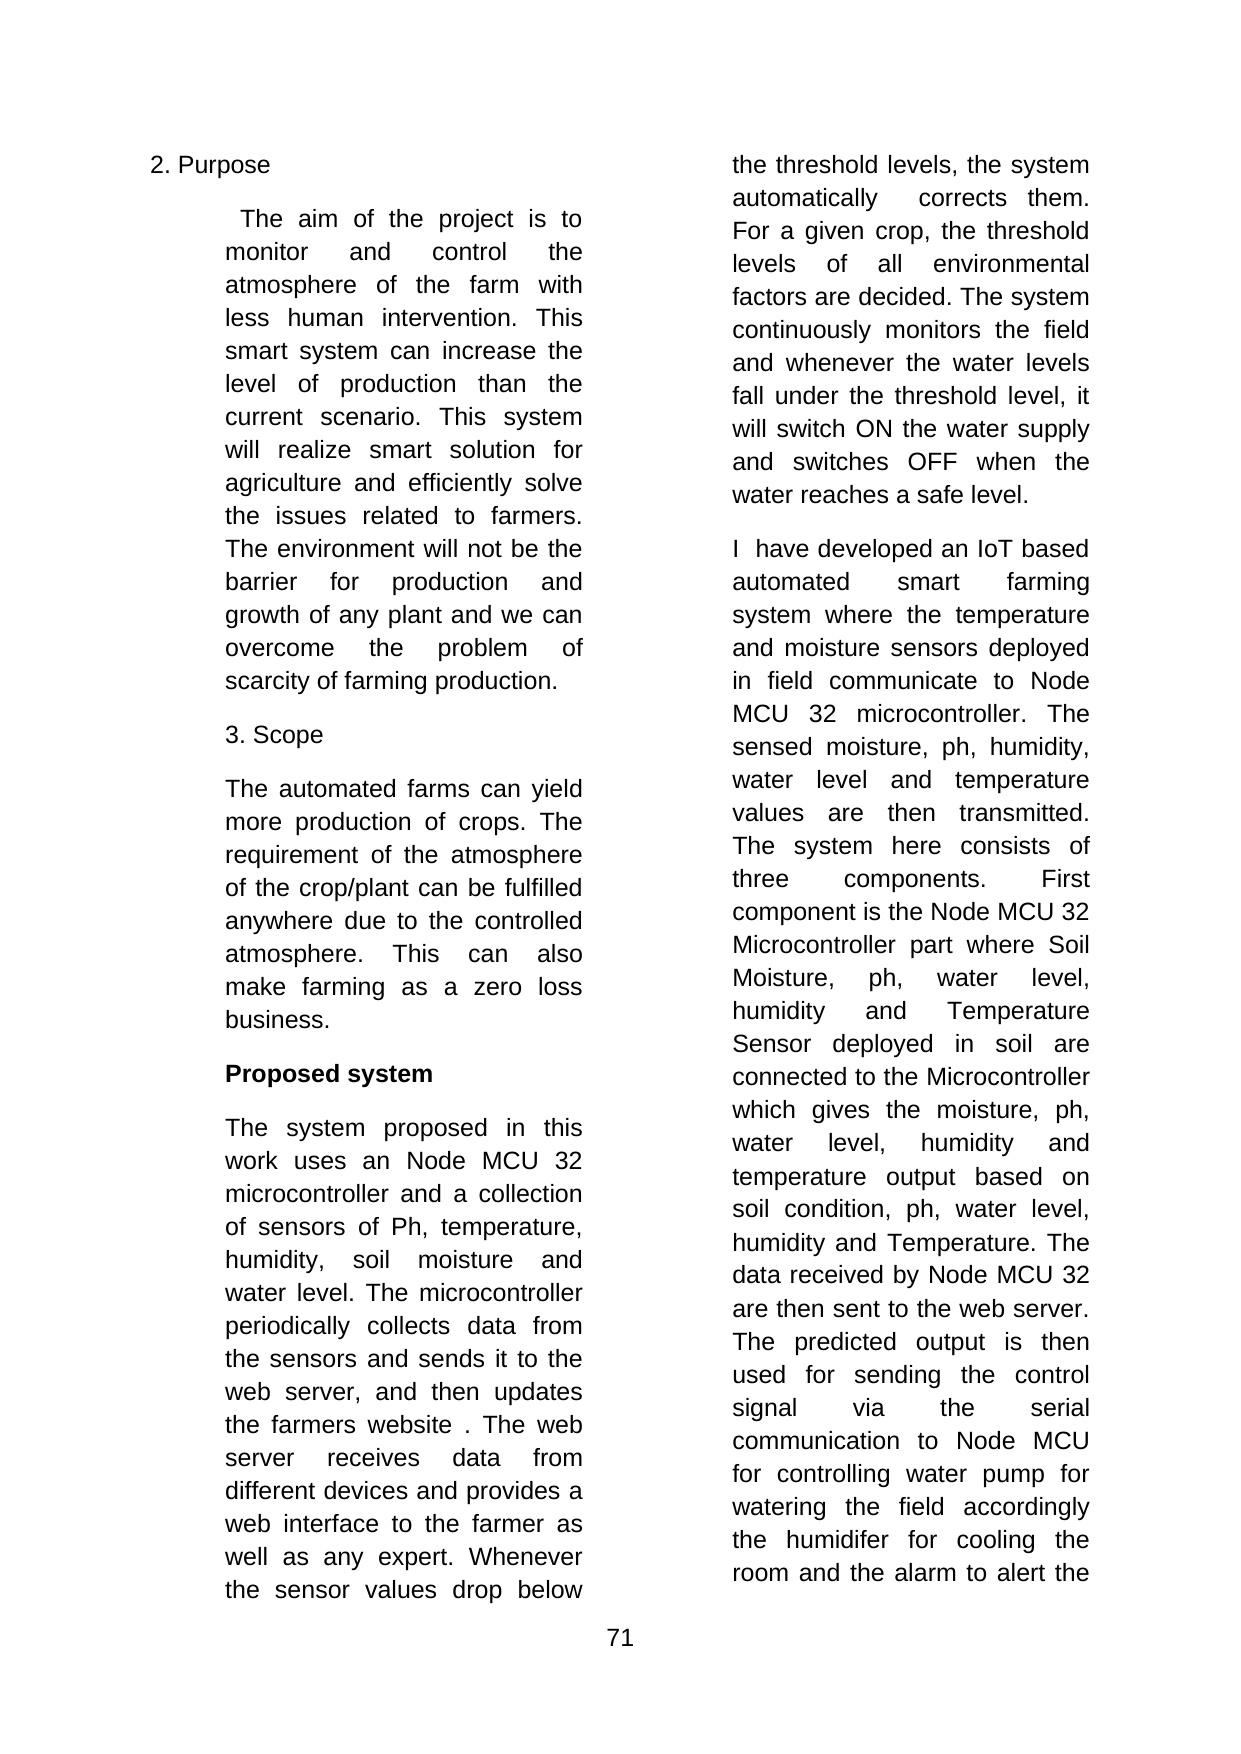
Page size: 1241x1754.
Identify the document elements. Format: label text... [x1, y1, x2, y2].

text The aim of the project is to monitor and control the atmosphere of the farm with less human intervention. This smart system can increase the level of production than the current scenario. This system will realize smart solution for agriculture and efficiently solve the issues related to farmers. The environment will not be the barrier for production and growth of any plant and we can overcome the problem of scarcity of farming production. [225, 204, 583, 695]
text The system proposed in this work uses an Node MCU 32 microcontroller and a collection of sensors of Ph, temperature, humidity, soil moisture and water level. The microcontroller periodically collects data from the sensors and sends it to the web server, and then updates the farmers website . The web server receives data from different devices and provides a web interface to the farmer as well as any expert. Whenever the sensor values drop below the threshold levels, the system automatically corrects them. For a given crop, the threshold levels of all environmental factors are decided. The system continuously monitors the field and whenever the water levels fall under the threshold level, it will switch ON the water supply and switches OFF when the water reaches a safe level. [732, 150, 1090, 509]
text The automated farms can yield more production of crops. The requirement of the atmosphere of the crop/plant can be fulﬁlled anywhere due to the controlled atmosphere. This can also make farming as a zero loss business. [225, 774, 583, 1034]
text The system proposed in this work uses an Node MCU 32 microcontroller and a collection of sensors of Ph, temperature, humidity, soil moisture and water level. The microcontroller periodically collects data from the sensors and sends it to the web server, and then updates the farmers website . The web server receives data from different devices and provides a web interface to the farmer as well as any expert. Whenever the sensor values drop below the threshold levels, the system automatically corrects them. For a given crop, the threshold levels of all environmental factors are decided. The system continuously monitors the field and whenever the water levels fall under the threshold level, it will switch ON the water supply and switches OFF when the water reaches a safe level. [225, 1113, 583, 1604]
text 2. Purpose [150, 150, 583, 179]
text 3. Scope [225, 720, 583, 749]
text Proposed system [225, 1059, 583, 1088]
